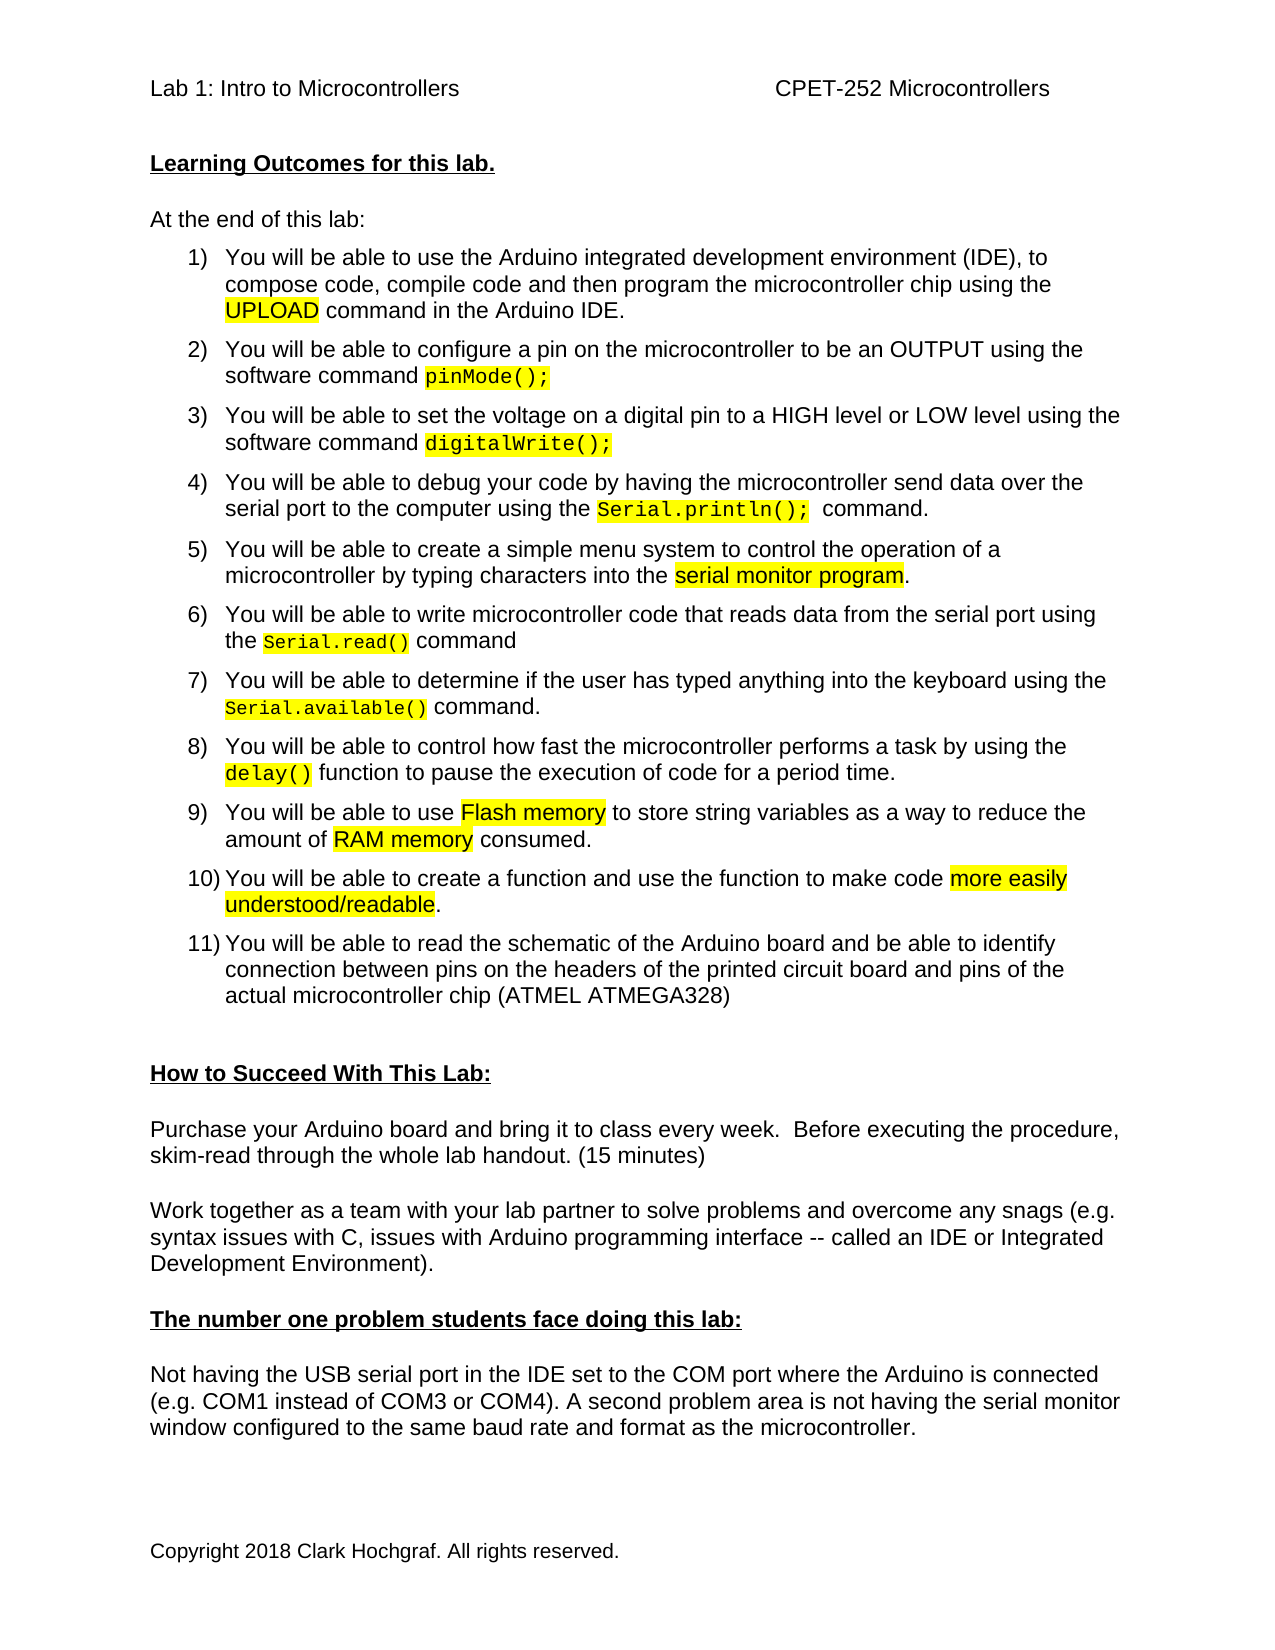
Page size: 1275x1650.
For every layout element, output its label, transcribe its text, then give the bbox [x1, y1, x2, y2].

list You will be able to determine if the user has typed anything into the keyboard using the Serial.available() command. [187, 667, 1125, 720]
text The number one problem students face doing this lab: [150, 1306, 1125, 1332]
list You will be able to read the schematic of the Arduino board and be able to identify connection between pins on the headers of the printed circuit board and pins of the actual microcontroller chip (ATMEL ATMEGA328) [187, 930, 1125, 1009]
text At the end of this lab: [150, 206, 1125, 232]
list You will be able to use the Arduino integrated development environment (IDE), to compose code, compile code and then program the microcontroller chip using the UPLOAD command in the Arduino IDE. [187, 244, 1125, 323]
subtitle Learning Outcomes for this lab. [150, 150, 1125, 176]
text Not having the USB serial port in the IDE set to the COM port where the Arduino is connected (e.g. COM1 instead of COM3 or COM4). A second problem area is not having the serial monitor window configured to the same baud rate and format as the microcontroller. [150, 1361, 1125, 1440]
list You will be able to create a function and use the function to make code more easily understood/readable. [187, 864, 1125, 917]
text Purchase your Arduino board and bring it to class every week. Before executing the procedure, skim-read through the whole lab handout. (15 minutes) [150, 1116, 1125, 1168]
list You will be able to use Flash memory to store string variables as a way to reduce the amount of RAM memory consumed. [187, 799, 461, 852]
text Work together as a team with your lab partner to solve problems and overcome any snags (e.g. syntax issues with C, issues with Arduino programming interface -- called an IDE or Integrated Development Environment). [150, 1197, 1125, 1277]
text How to Succeed With This Lab: [150, 1060, 1125, 1086]
list You will be able to debug your code by having the microcontroller send data over the serial port to the computer using the Serial.println(); command. [187, 469, 1125, 523]
list You will be able to set the voltage on a digital pin to a HIGH level or LOW level using the software command digitalWrite(); [187, 402, 1125, 457]
list You will be able to configure a pin on the microcontroller to be an OUTPUT using the software command pinMode(); [187, 336, 1125, 390]
list You will be able to use Flash memory to store string variables as a way to reduce the amount of RAM memory consumed. [473, 799, 1125, 852]
list You will be able to create a simple menu system to control the operation of a microcontroller by typing characters into the serial monitor program. [187, 536, 1125, 588]
list You will be able to write microcontroller code that reads data from the serial port using the Serial.read() command [187, 601, 1125, 654]
list You will be able to control how fast the microcontroller performs a task by using the delay() function to pause the execution of code for a period time. [187, 733, 1125, 787]
